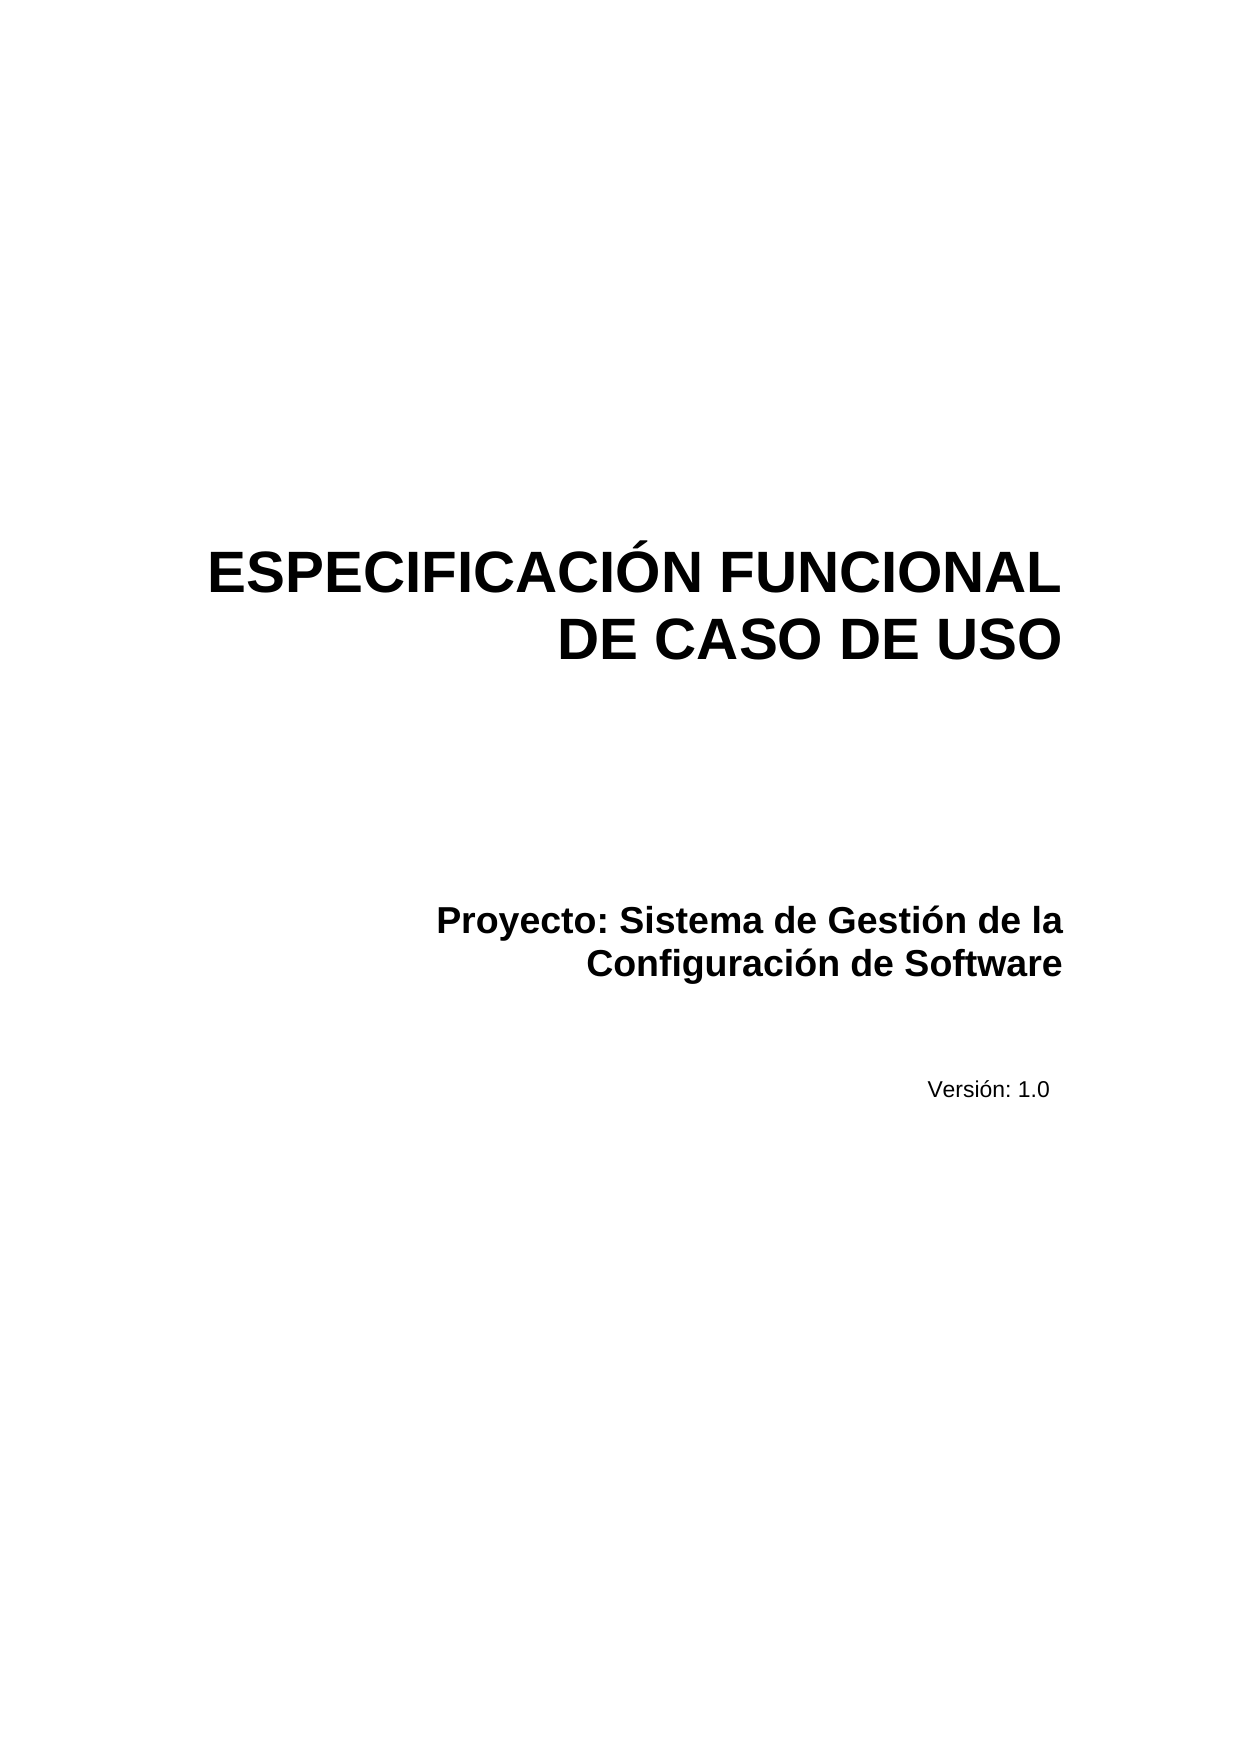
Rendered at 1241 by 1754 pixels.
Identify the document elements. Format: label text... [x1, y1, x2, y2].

title ESPECIFICACIÓN FUNCIONAL DE CASO DE USO [177, 538, 1063, 672]
title Proyecto: Sistema de Gestión de la Configuración de Software [177, 898, 1063, 985]
text Versión: 1.0 [852, 1076, 1063, 1103]
